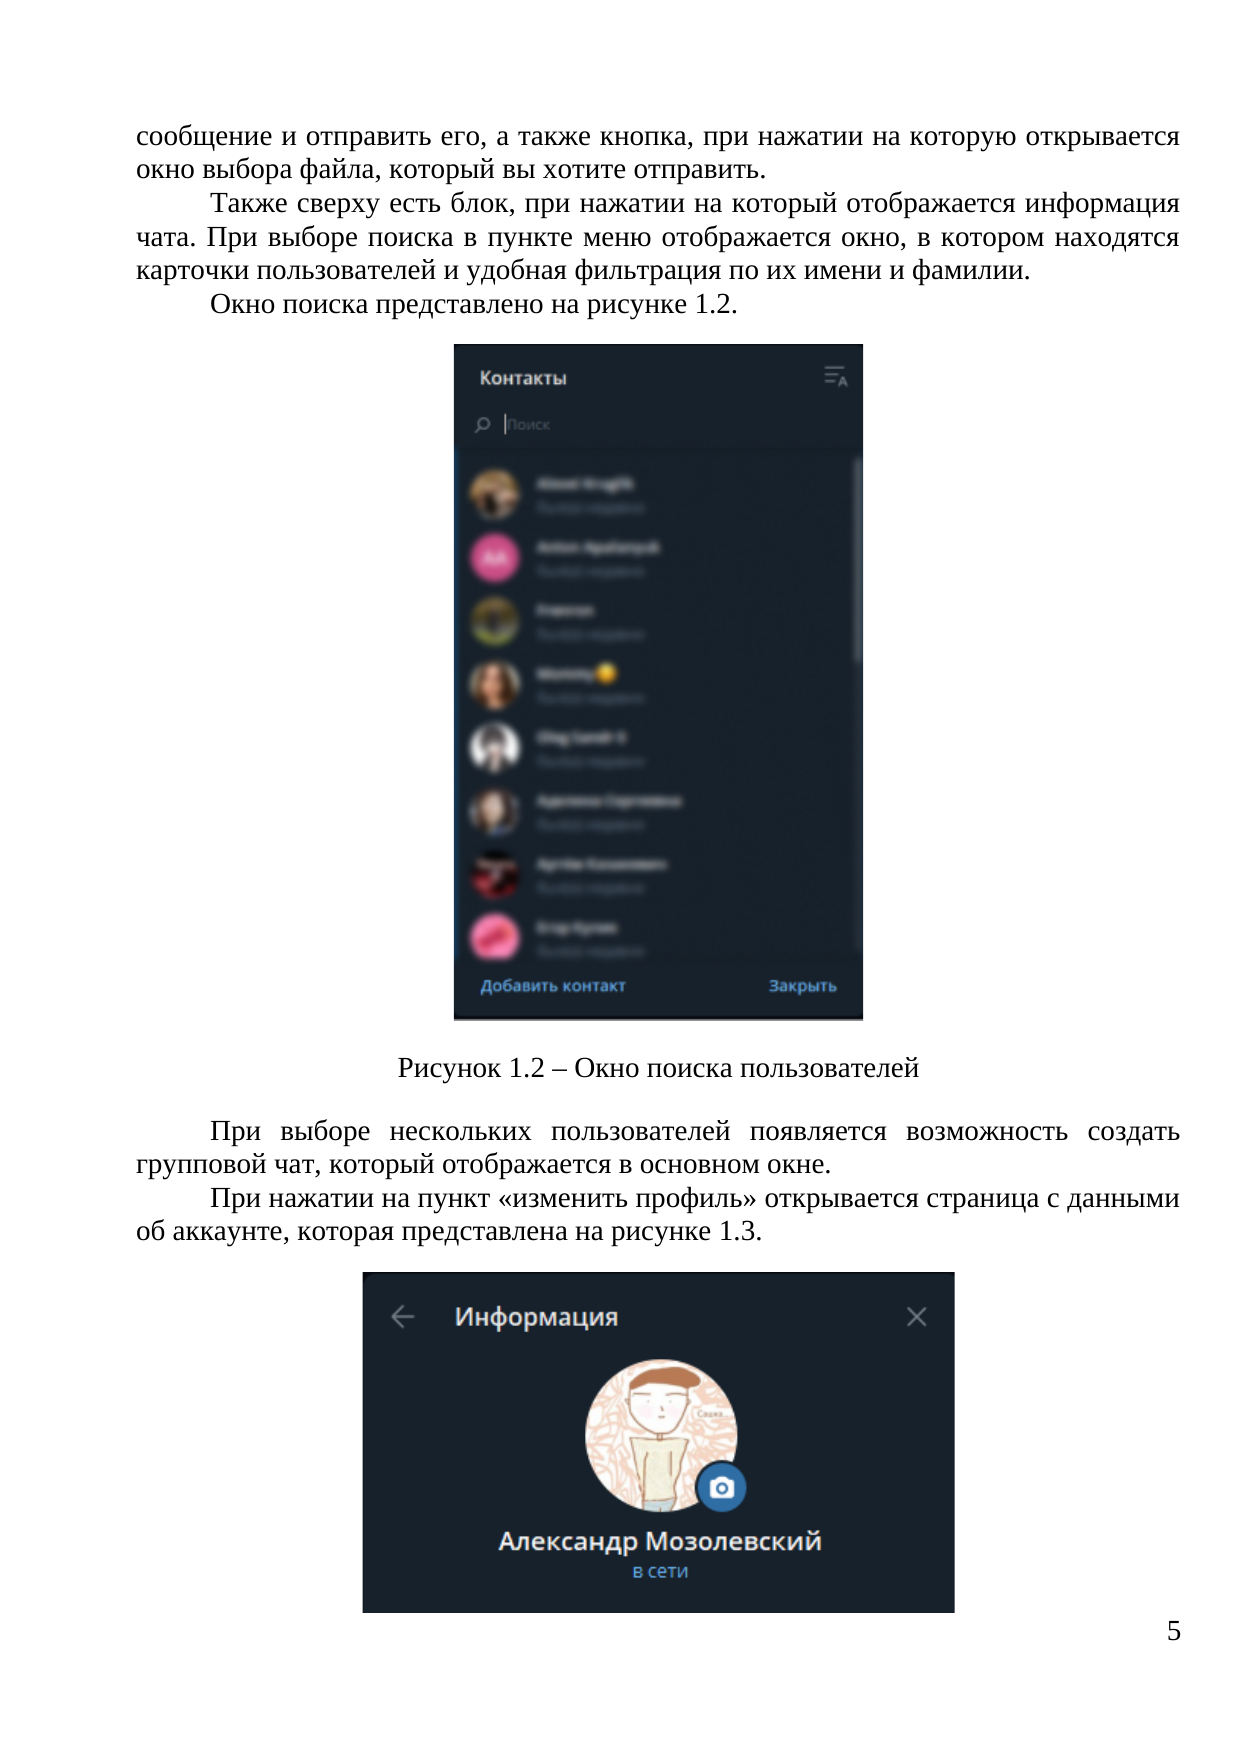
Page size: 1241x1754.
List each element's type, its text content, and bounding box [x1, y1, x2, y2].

text Окно поиска представлено на рисунке 1.2. [136, 286, 1181, 319]
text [136, 118, 1181, 185]
text Также сверху есть блок, при нажатии на который отображается информация чата. При выборе поиска в пункте меню отображается окно, в котором находятся карточки пользователей и удобная фильтрация по их имени и фамилии. [136, 185, 1181, 286]
text При нажатии на пункт «изменить профиль» открывается страница с данными об аккаунте, которая представлена на рисунке 1.3. [136, 1180, 1181, 1247]
picture [453, 344, 864, 1021]
text При выборе нескольких пользователей появляется возможность создать групповой чат, который отображается в основном окне. [136, 1113, 1181, 1180]
picture [362, 1272, 955, 1613]
text Рисунок 1.2 – Окно поиска пользователей [136, 1050, 1181, 1084]
